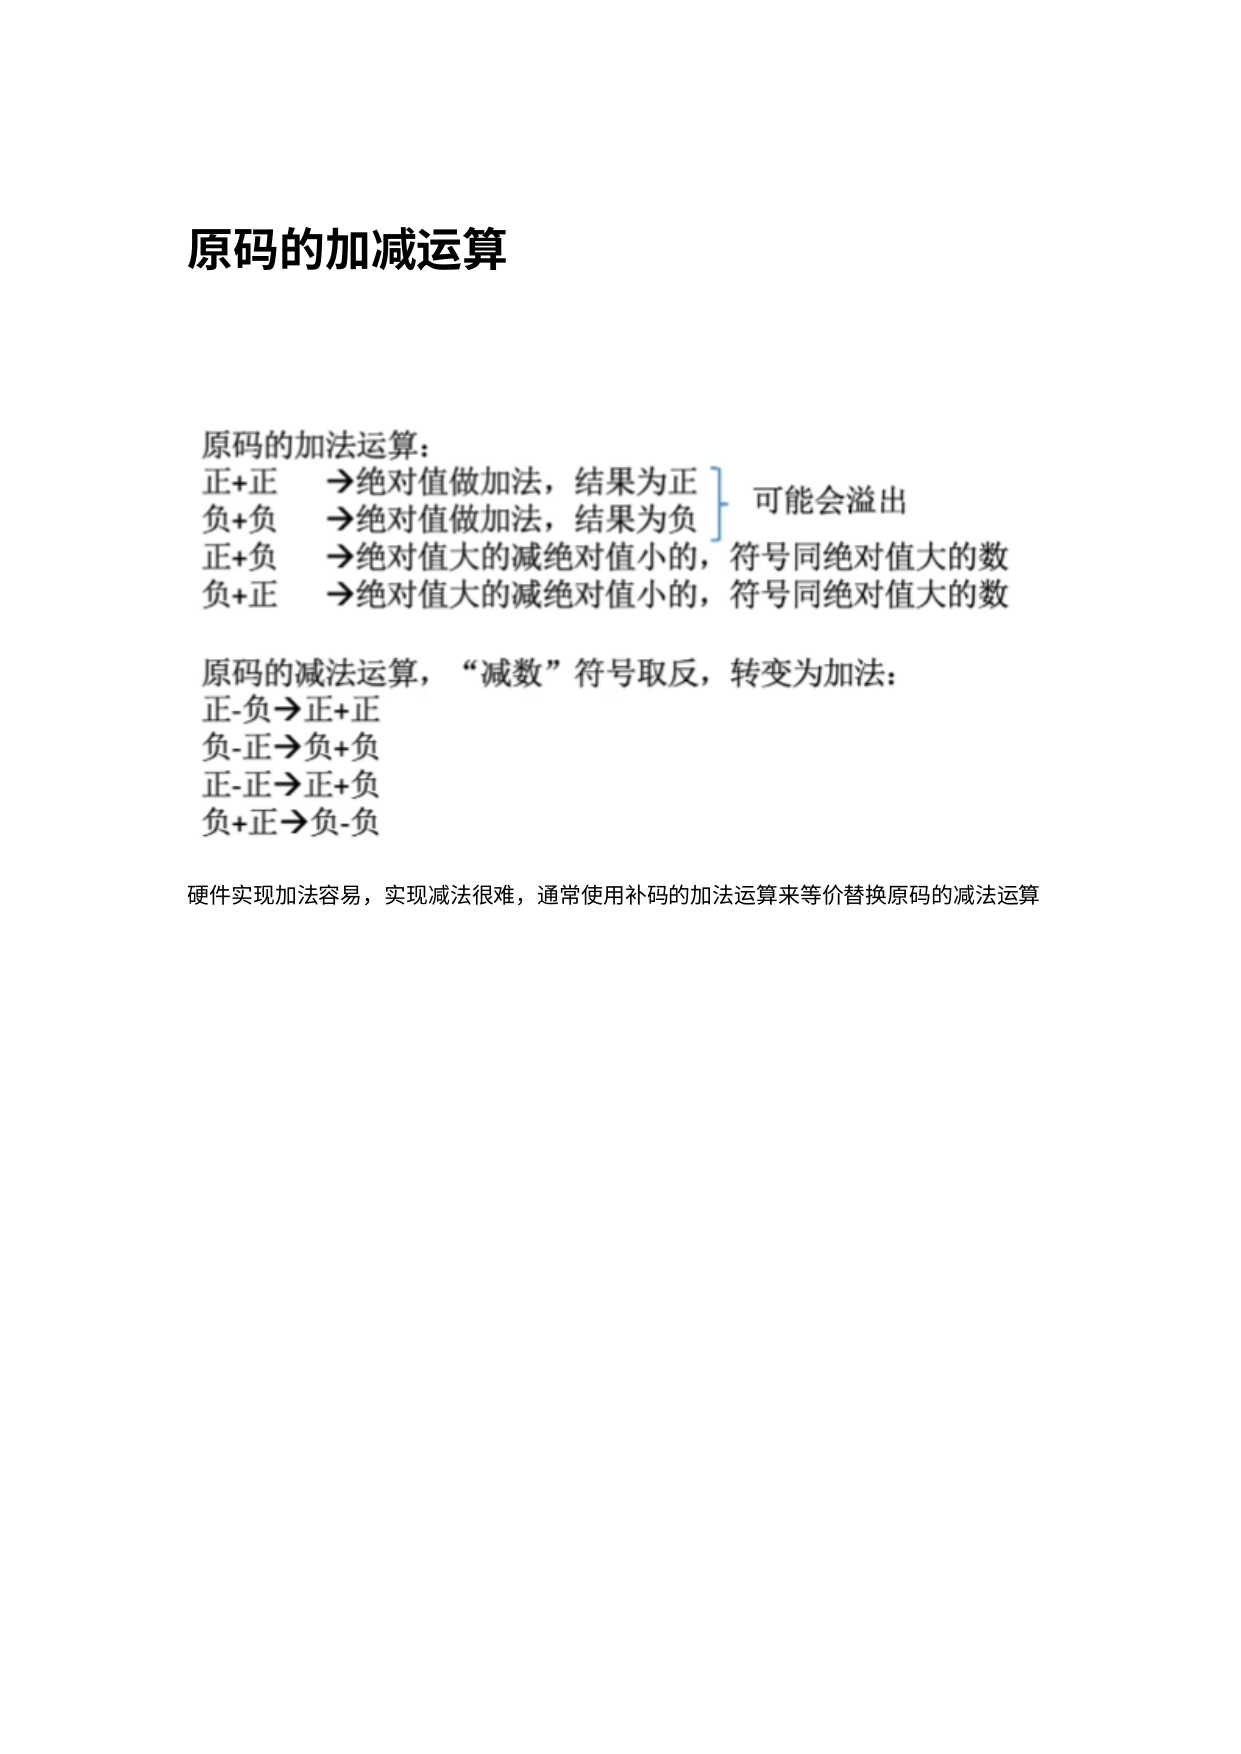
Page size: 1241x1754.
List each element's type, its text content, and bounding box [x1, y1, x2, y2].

text 硬件实现加法容易，实现减法很难，通常使用补码的加法运算来等价替换原码的减法运算 [187, 878, 1053, 910]
subtitle 原码的加减运算 [187, 197, 1053, 295]
picture [187, 422, 1053, 849]
